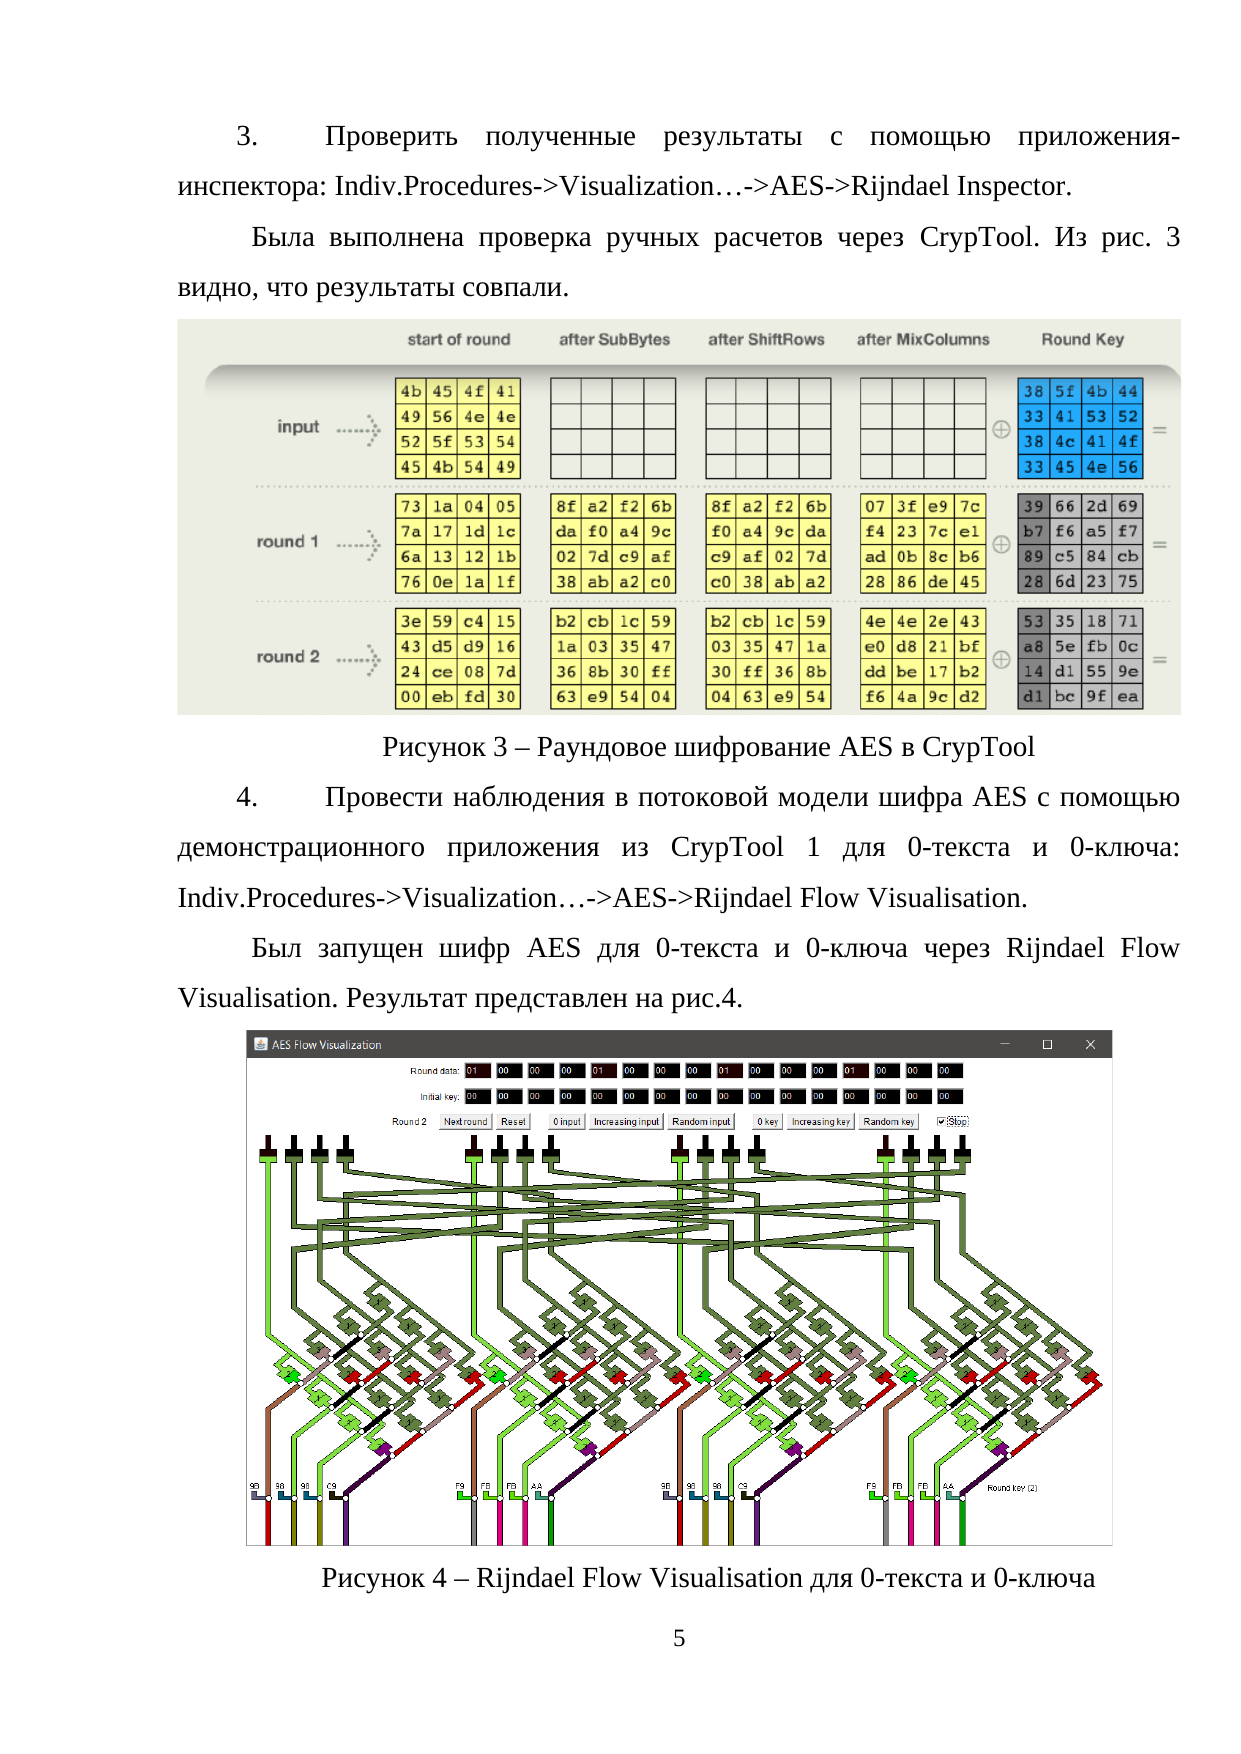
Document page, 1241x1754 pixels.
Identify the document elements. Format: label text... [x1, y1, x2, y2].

picture [177, 319, 1182, 715]
list Был запущен шифр AES для 0-текста и 0-ключа через Rijndael Flow Visualisation. Результат представлен на рис.4. [177, 930, 1181, 1014]
list Была выполнена проверка ручных расчетов через CrypTool. Из рис. 3 видно, что результаты совпали. [177, 219, 1181, 303]
picture [246, 1030, 1113, 1546]
list Рисунок 4 – Rijndael Flow Visualisation для 0-текста и 0-ключа [236, 1560, 1181, 1594]
list Рисунок 3 – Раундовое шифрование AES в CrypTool [236, 729, 1181, 762]
list Провести наблюдения в потоковой модели шифра AES с помощью демонстрационного приложения из CrypTool 1 для 0-текста и 0-ключа: Indiv.Procedures->Visualization…->AES->Rijndael Flow Visualisation. [177, 779, 1181, 913]
list Проверить полученные результаты с помощью приложения-инспектора: Indiv.Procedures->Visualization…->AES->Rijndael Inspector. [177, 118, 1181, 202]
